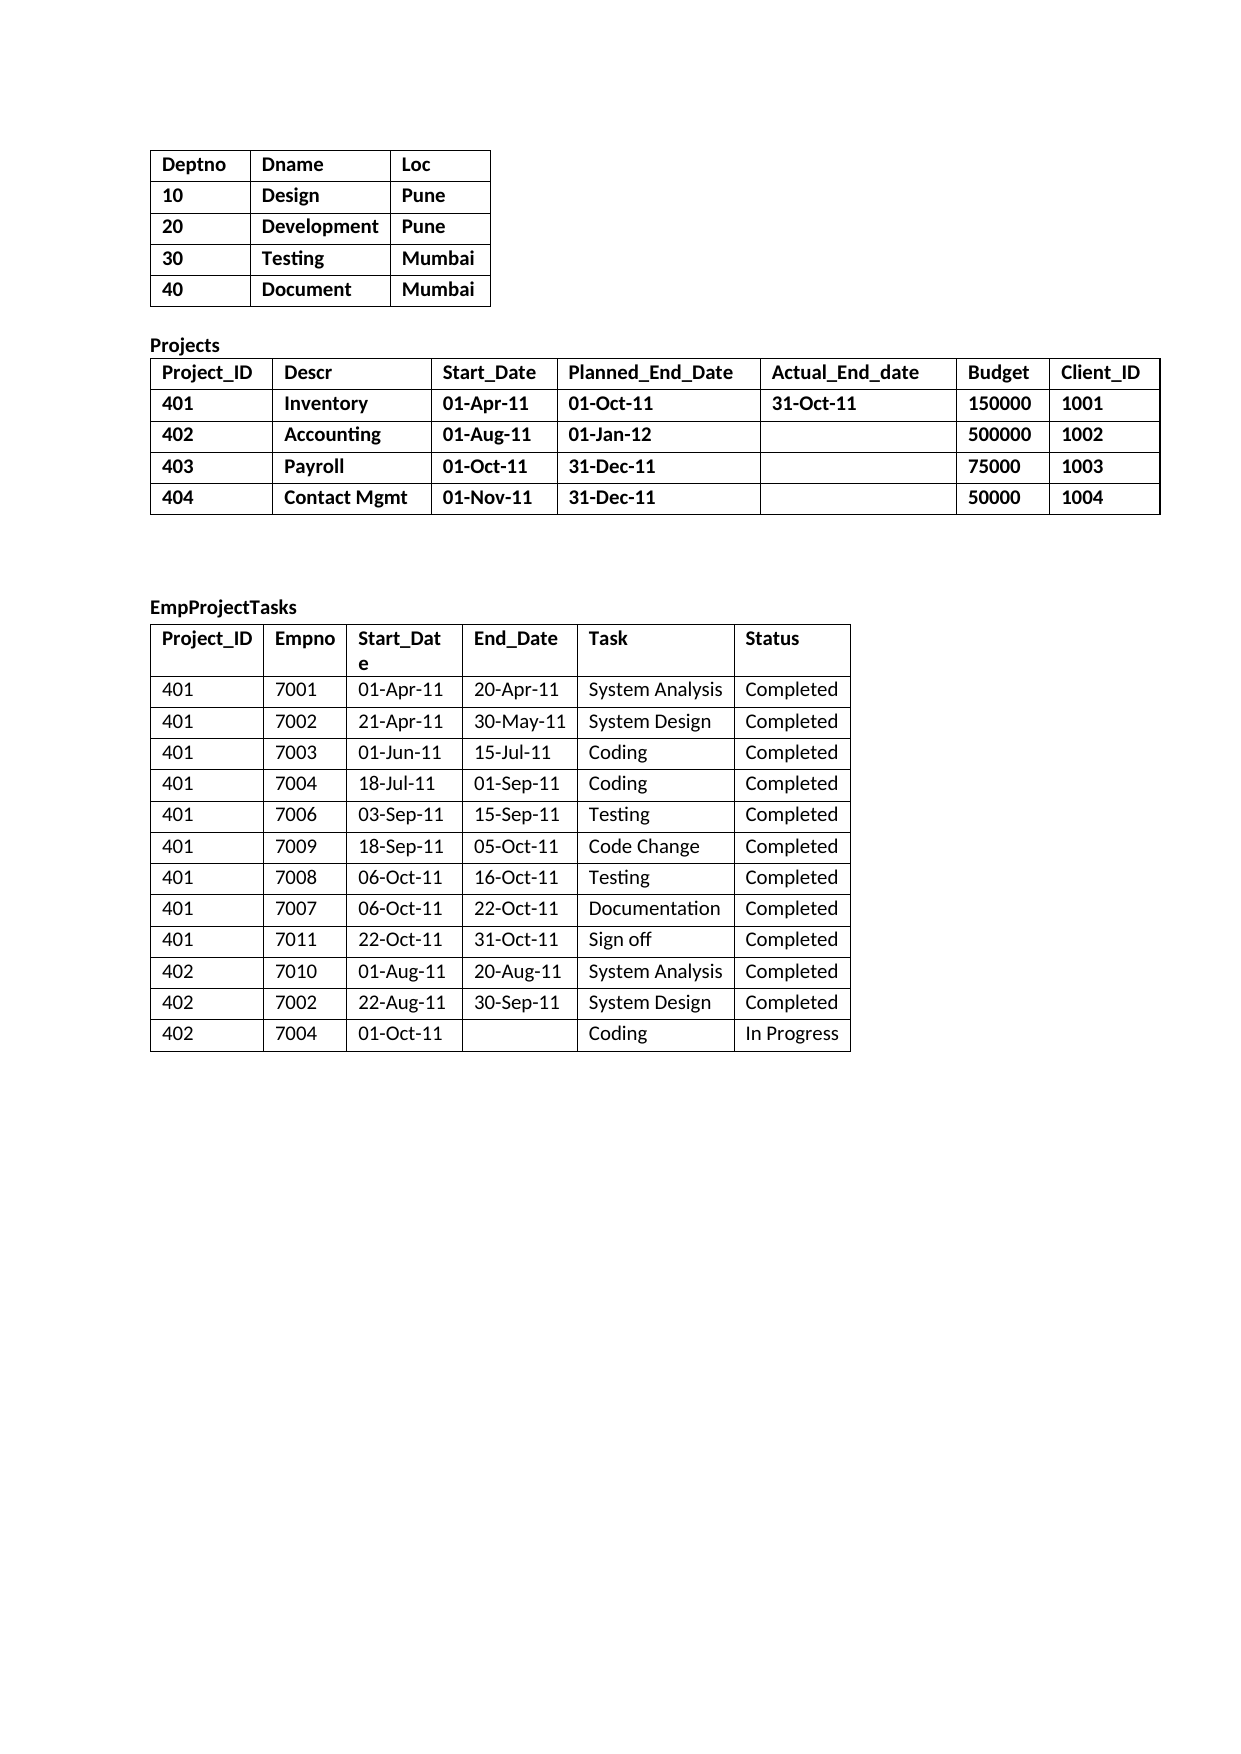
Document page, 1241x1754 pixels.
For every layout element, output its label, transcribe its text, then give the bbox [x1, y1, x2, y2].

table_cell 401 [151, 739, 263, 769]
text Projects [150, 333, 1090, 358]
table_cell Completed [735, 739, 850, 769]
table_cell 7007 [264, 895, 346, 926]
table_cell 402 [151, 1020, 263, 1051]
table_cell Completed [735, 958, 850, 988]
table_cell Document [251, 276, 390, 306]
table_cell 7001 [264, 677, 346, 707]
table_cell 01-Oct-11 [558, 390, 760, 421]
table_cell 20-Apr-11 [463, 677, 577, 707]
table_cell Payroll [273, 453, 431, 483]
table_cell Completed [735, 833, 850, 863]
table_cell 7010 [264, 958, 346, 988]
table_cell 31-Oct-11 [761, 390, 956, 421]
table_cell 50000 [957, 484, 1049, 514]
table_cell 31-Dec-11 [558, 484, 760, 514]
table_cell Completed [735, 895, 850, 926]
table_cell Accounting [273, 422, 431, 452]
table_cell 500000 [957, 422, 1049, 452]
table_header Actual_End_date [761, 359, 956, 389]
table_cell 16-Oct-11 [463, 864, 577, 894]
table_cell 01-Oct-11 [347, 1020, 462, 1051]
table_cell 1001 [1050, 390, 1159, 421]
table_cell 40 [151, 276, 250, 306]
table_cell 03-Sep-11 [347, 802, 462, 832]
table_cell 401 [151, 833, 263, 863]
table_header Status [735, 625, 850, 676]
table_cell Completed [735, 770, 850, 801]
text EmpProjectTasks [150, 594, 1090, 620]
table_header Project_ID [151, 625, 263, 676]
table_cell 7008 [264, 864, 346, 894]
table_cell 402 [151, 958, 263, 988]
table_cell [761, 484, 956, 514]
table_cell 7003 [264, 739, 346, 769]
table_cell Code Change [578, 833, 734, 863]
table_cell System Analysis [578, 677, 734, 707]
table_cell Documentation [578, 895, 734, 926]
table_cell 401 [151, 864, 263, 894]
table_cell 1002 [1050, 422, 1159, 452]
table_header Task [578, 625, 734, 676]
table_cell 22-Aug-11 [347, 989, 462, 1019]
table_cell 01-Nov-11 [432, 484, 557, 514]
table_cell 15-Jul-11 [463, 739, 577, 769]
table_cell 15-Sep-11 [463, 802, 577, 832]
table_cell [761, 453, 956, 483]
table_cell Mumbai [391, 276, 490, 306]
table_cell 7002 [264, 708, 346, 738]
table_cell 7004 [264, 770, 346, 801]
table_header Dname [251, 151, 390, 181]
table_header Budget [957, 359, 1049, 389]
table_header Planned_End_Date [558, 359, 760, 389]
table_cell Sign off [578, 927, 734, 957]
table_cell 7006 [264, 802, 346, 832]
table_cell 75000 [957, 453, 1049, 483]
table_cell 401 [151, 895, 263, 926]
table_cell 402 [151, 989, 263, 1019]
table_cell Completed [735, 989, 850, 1019]
table_cell 401 [151, 390, 272, 421]
table_cell 401 [151, 770, 263, 801]
table_cell Completed [735, 864, 850, 894]
table_cell 7011 [264, 927, 346, 957]
table_cell Coding [578, 739, 734, 769]
table_cell 403 [151, 453, 272, 483]
table_cell Coding [578, 770, 734, 801]
table_cell Mumbai [391, 245, 490, 275]
table_cell Testing [251, 245, 390, 275]
table_cell Completed [735, 708, 850, 738]
table_header Start_Date [432, 359, 557, 389]
table_cell 150000 [957, 390, 1049, 421]
table_cell Design [251, 182, 390, 212]
table_header Start_Date [347, 625, 462, 676]
table_cell Inventory [273, 390, 431, 421]
table_cell 01-Apr-11 [347, 677, 462, 707]
table_cell Contact Mgmt [273, 484, 431, 514]
table_cell 7009 [264, 833, 346, 863]
table_cell In Progress [735, 1020, 850, 1051]
table_header End_Date [463, 625, 577, 676]
table_cell Completed [735, 677, 850, 707]
table_cell 404 [151, 484, 272, 514]
table_cell 10 [151, 182, 250, 212]
table_header Client_ID [1050, 359, 1159, 389]
table_cell 18-Sep-11 [347, 833, 462, 863]
table_cell 18-Jul-11 [347, 770, 462, 801]
table_cell System Analysis [578, 958, 734, 988]
table_cell 1003 [1050, 453, 1159, 483]
table_cell 01-Jan-12 [558, 422, 760, 452]
table_cell Development [251, 214, 390, 244]
table_header Empno [264, 625, 346, 676]
table_cell 06-Oct-11 [347, 864, 462, 894]
table_cell 05-Oct-11 [463, 833, 577, 863]
table_cell Pune [391, 214, 490, 244]
table_cell [761, 422, 956, 452]
table_cell 401 [151, 802, 263, 832]
table_header Deptno [151, 151, 250, 181]
table_cell Completed [735, 802, 850, 832]
table_cell System Design [578, 989, 734, 1019]
table_cell Pune [391, 182, 490, 212]
table_cell Completed [735, 927, 850, 957]
table_cell 401 [151, 927, 263, 957]
table_cell 7004 [264, 1020, 346, 1051]
table_cell 20-Aug-11 [463, 958, 577, 988]
table_cell 01-Sep-11 [463, 770, 577, 801]
table_cell Coding [578, 1020, 734, 1051]
table_cell 1004 [1050, 484, 1159, 514]
table_cell 01-Jun-11 [347, 739, 462, 769]
table_cell Testing [578, 864, 734, 894]
table_cell 30-May-11 [463, 708, 577, 738]
table_cell 01-Oct-11 [432, 453, 557, 483]
table_header Project_ID [151, 359, 272, 389]
table_header Descr [273, 359, 431, 389]
table_cell 21-Apr-11 [347, 708, 462, 738]
table_cell System Design [578, 708, 734, 738]
table_header Loc [391, 151, 490, 181]
table_cell 401 [151, 677, 263, 707]
table_cell 31-Oct-11 [463, 927, 577, 957]
table_cell 22-Oct-11 [463, 895, 577, 926]
table_cell 30 [151, 245, 250, 275]
table_cell 7002 [264, 989, 346, 1019]
table_cell 30-Sep-11 [463, 989, 577, 1019]
table_cell 401 [151, 708, 263, 738]
table_cell 01-Apr-11 [432, 390, 557, 421]
table_cell 01-Aug-11 [432, 422, 557, 452]
table_cell 22-Oct-11 [347, 927, 462, 957]
table_cell 01-Aug-11 [347, 958, 462, 988]
table_cell 20 [151, 214, 250, 244]
table_cell 31-Dec-11 [558, 453, 760, 483]
table_cell 06-Oct-11 [347, 895, 462, 926]
table_cell Testing [578, 802, 734, 832]
table_cell [463, 1020, 577, 1051]
table_cell 402 [151, 422, 272, 452]
